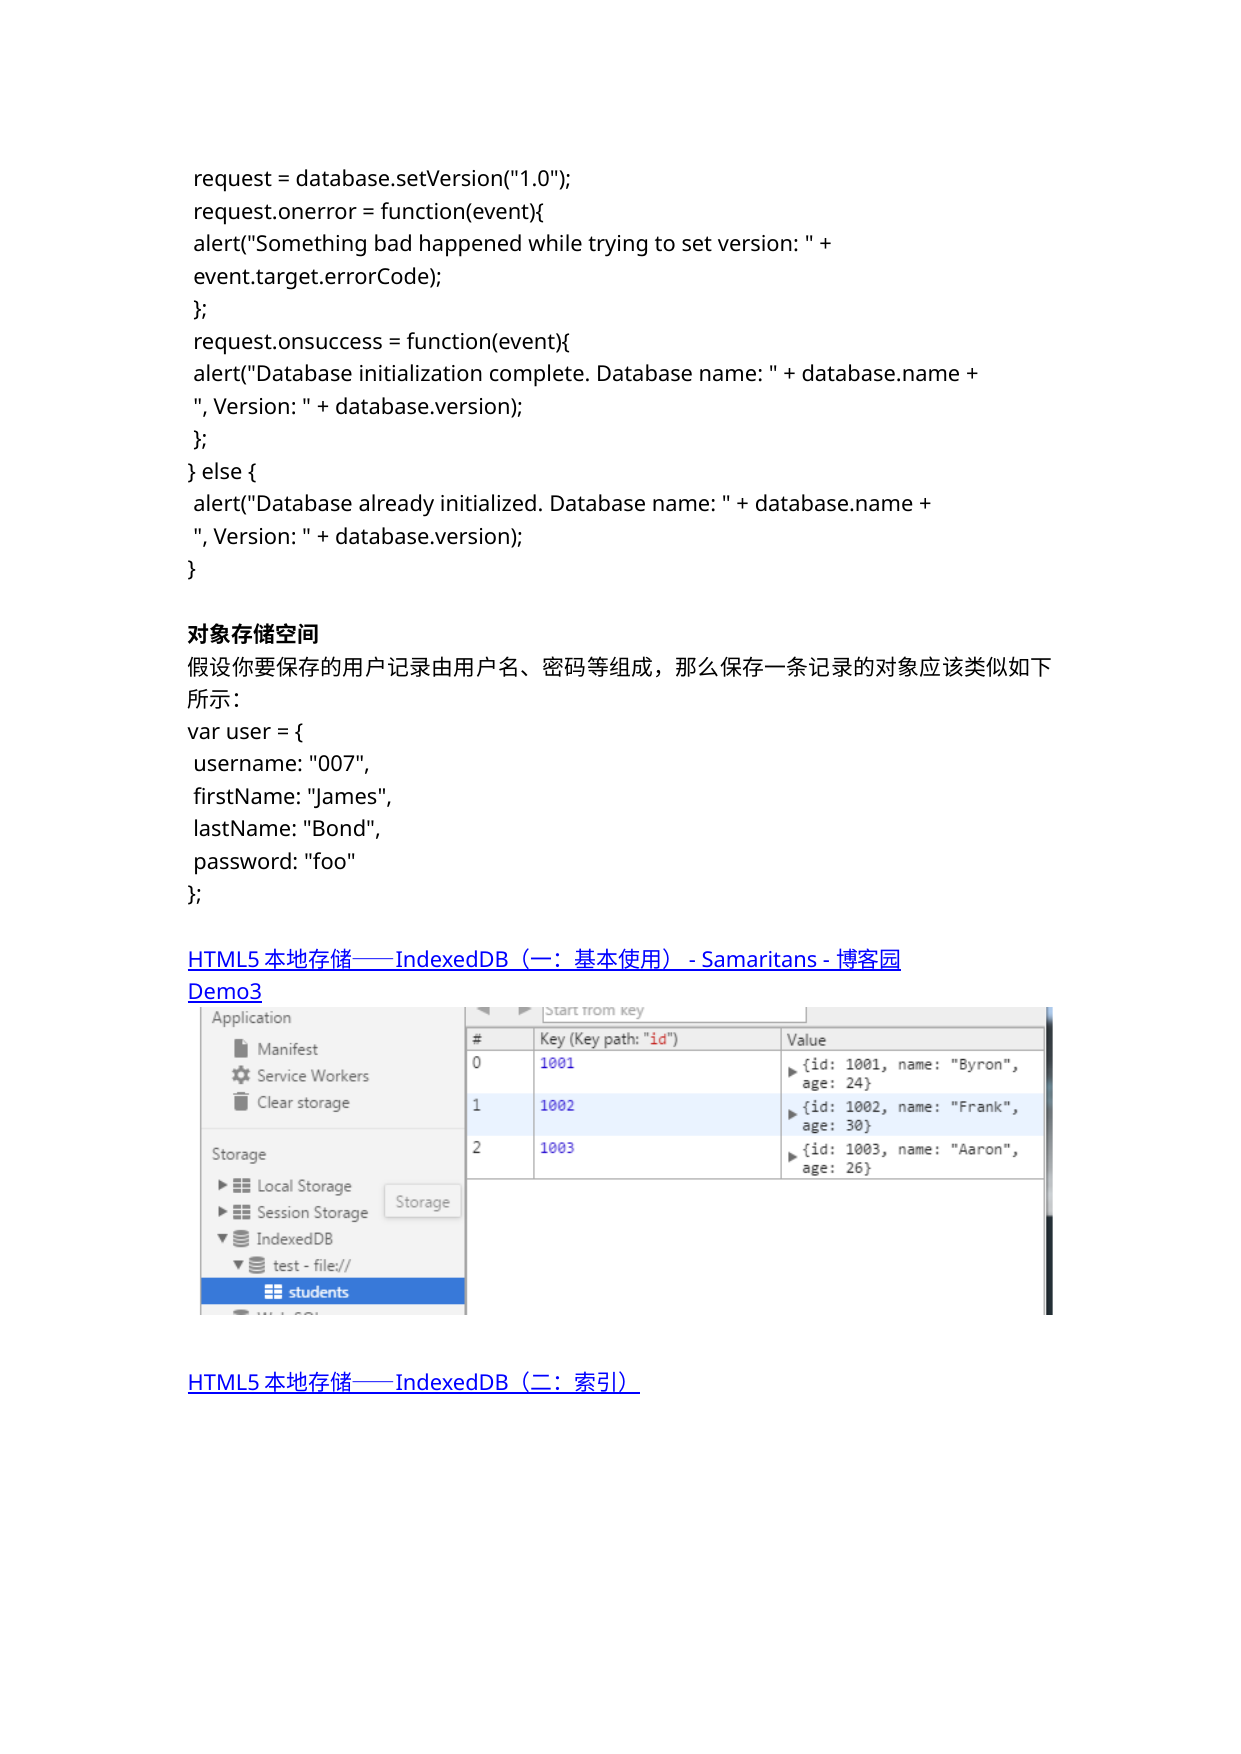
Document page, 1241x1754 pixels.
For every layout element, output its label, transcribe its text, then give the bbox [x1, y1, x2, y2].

text 假设你要保存的用户记录由用户名、密码等组成，那么保存一条记录的对象应该类似如下所示： [187, 649, 1053, 714]
text alert("Database initialization complete. Database name: " + database.name + [187, 357, 1053, 389]
text } [187, 552, 1053, 584]
text }; [187, 292, 1053, 324]
text request.onerror = function(event){ [187, 194, 1053, 227]
text alert("Database already initialized. Database name: " + database.name + [187, 487, 1053, 519]
text request = database.setVersion("1.0"); [187, 162, 1053, 194]
text ", Version: " + database.version); [187, 389, 1053, 422]
text request.onsuccess = function(event){ [187, 324, 1053, 357]
text username: "007", [187, 747, 1053, 779]
text password: "foo" [187, 844, 1053, 877]
text HTML5本地存储——IndexedDB（二：索引） [187, 1364, 1053, 1397]
text ", Version: " + database.version); [187, 519, 1053, 552]
text alert("Something bad happened while trying to set version: " + [187, 227, 1053, 259]
text HTML5本地存储——IndexedDB（一：基本使用） - Samaritans - 博客园 [187, 942, 1053, 974]
text event.target.errorCode); [187, 259, 1053, 292]
text }; [187, 877, 1053, 909]
text }; [187, 422, 1053, 454]
text 对象存储空间 [187, 617, 1053, 649]
picture [187, 1007, 1053, 1315]
text } else { [187, 454, 1053, 487]
text lastName: "Bond", [187, 812, 1053, 844]
text var user = { [187, 714, 1053, 747]
text Demo3 [187, 974, 1053, 1007]
text firstName: "James", [187, 779, 1053, 812]
